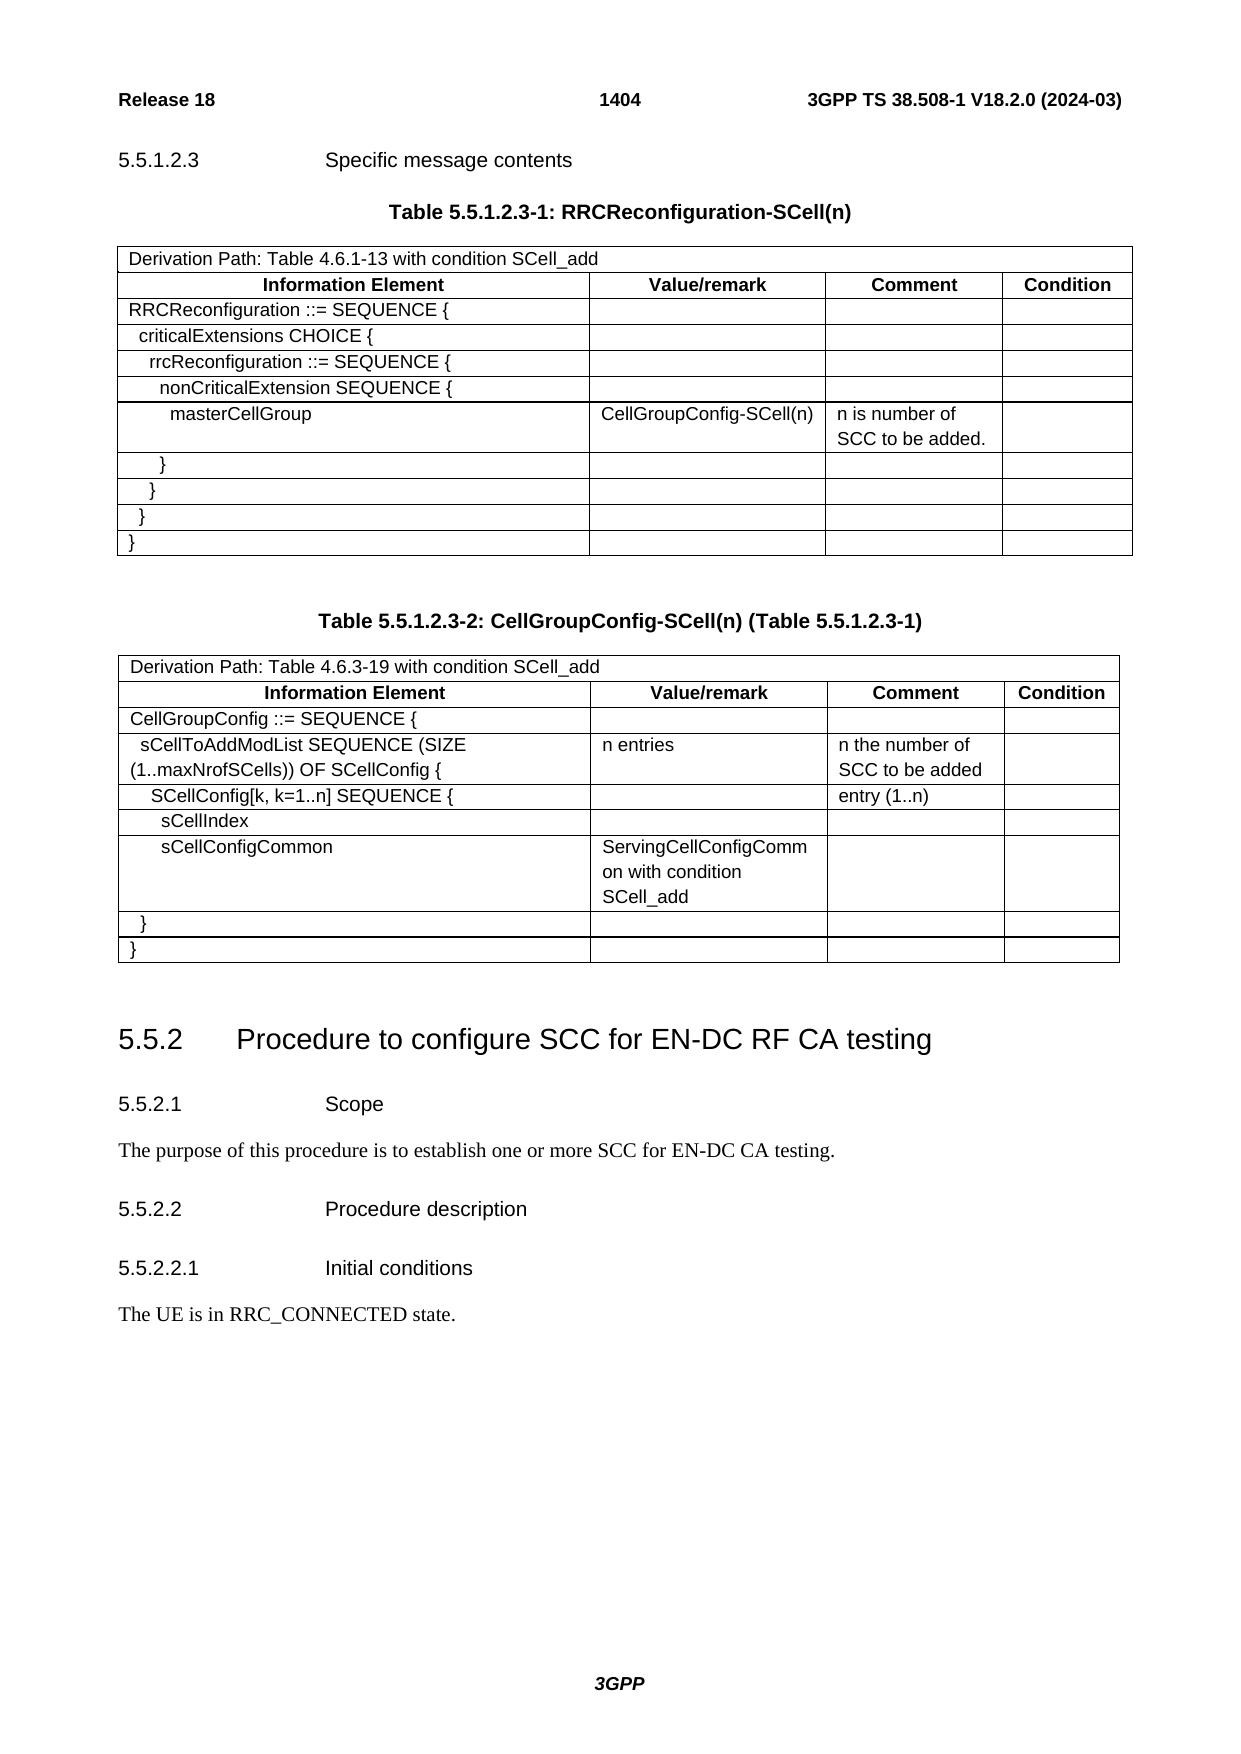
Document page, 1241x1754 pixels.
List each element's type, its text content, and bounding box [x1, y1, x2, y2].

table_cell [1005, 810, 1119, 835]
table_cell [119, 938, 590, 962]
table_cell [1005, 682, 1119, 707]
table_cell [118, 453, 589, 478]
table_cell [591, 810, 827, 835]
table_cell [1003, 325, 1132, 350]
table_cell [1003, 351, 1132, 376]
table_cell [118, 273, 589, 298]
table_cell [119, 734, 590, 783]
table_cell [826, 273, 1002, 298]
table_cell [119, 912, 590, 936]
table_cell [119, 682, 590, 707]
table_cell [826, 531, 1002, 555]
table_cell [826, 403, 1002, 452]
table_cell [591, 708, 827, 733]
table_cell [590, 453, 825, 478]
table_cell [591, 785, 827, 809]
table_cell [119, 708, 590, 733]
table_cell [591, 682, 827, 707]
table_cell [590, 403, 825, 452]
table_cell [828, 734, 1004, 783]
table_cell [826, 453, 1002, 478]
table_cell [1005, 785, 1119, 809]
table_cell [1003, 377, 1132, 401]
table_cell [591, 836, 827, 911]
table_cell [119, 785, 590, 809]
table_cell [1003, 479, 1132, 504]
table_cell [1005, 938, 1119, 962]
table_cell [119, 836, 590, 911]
text 5.5.2.2 Procedure description [118, 1197, 1122, 1221]
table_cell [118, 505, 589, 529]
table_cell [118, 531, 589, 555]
text Table 5.5.1.2.3-2: CellGroupConfig-SCell(n) (Table 5.5.1.2.3-1) [118, 609, 1122, 633]
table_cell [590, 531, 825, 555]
subtitle 5.5.2 Procedure to configure SCC for EN-DC RF CA testing [118, 1022, 1122, 1056]
text Table 5.5.1.2.3-1: RRCReconfiguration-SCell(n) [118, 200, 1122, 224]
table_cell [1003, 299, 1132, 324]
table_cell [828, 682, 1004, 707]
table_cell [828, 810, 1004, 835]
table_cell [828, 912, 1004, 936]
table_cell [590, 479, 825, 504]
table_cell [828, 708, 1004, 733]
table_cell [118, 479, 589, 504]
text The purpose of this procedure is to establish one or more SCC for EN-DC CA testing. [118, 1138, 1122, 1162]
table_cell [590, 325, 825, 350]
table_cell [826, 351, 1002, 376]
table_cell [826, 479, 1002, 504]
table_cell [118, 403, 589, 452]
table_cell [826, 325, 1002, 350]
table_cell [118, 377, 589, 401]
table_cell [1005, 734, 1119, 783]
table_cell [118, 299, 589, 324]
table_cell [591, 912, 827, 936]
text The UE is in RRC_CONNECTED state. [118, 1302, 1122, 1326]
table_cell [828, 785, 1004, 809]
text 5.5.2.1 Scope [118, 1092, 1122, 1116]
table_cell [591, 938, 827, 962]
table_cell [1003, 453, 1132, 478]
text 5.5.1.2.3 Specific message contents [118, 147, 1122, 171]
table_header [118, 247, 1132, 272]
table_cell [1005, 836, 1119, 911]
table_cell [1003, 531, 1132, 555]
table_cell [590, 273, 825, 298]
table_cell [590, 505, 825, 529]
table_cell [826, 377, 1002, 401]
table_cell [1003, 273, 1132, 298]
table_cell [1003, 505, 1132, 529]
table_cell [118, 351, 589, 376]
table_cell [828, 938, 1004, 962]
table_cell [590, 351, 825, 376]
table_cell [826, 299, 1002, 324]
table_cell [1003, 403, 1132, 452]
text 5.5.2.2.1 Initial conditions [118, 1256, 1122, 1280]
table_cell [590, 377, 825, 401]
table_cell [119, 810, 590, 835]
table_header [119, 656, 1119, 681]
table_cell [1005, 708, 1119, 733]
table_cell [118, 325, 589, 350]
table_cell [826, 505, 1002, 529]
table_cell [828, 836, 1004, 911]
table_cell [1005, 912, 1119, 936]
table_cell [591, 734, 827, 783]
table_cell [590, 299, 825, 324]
